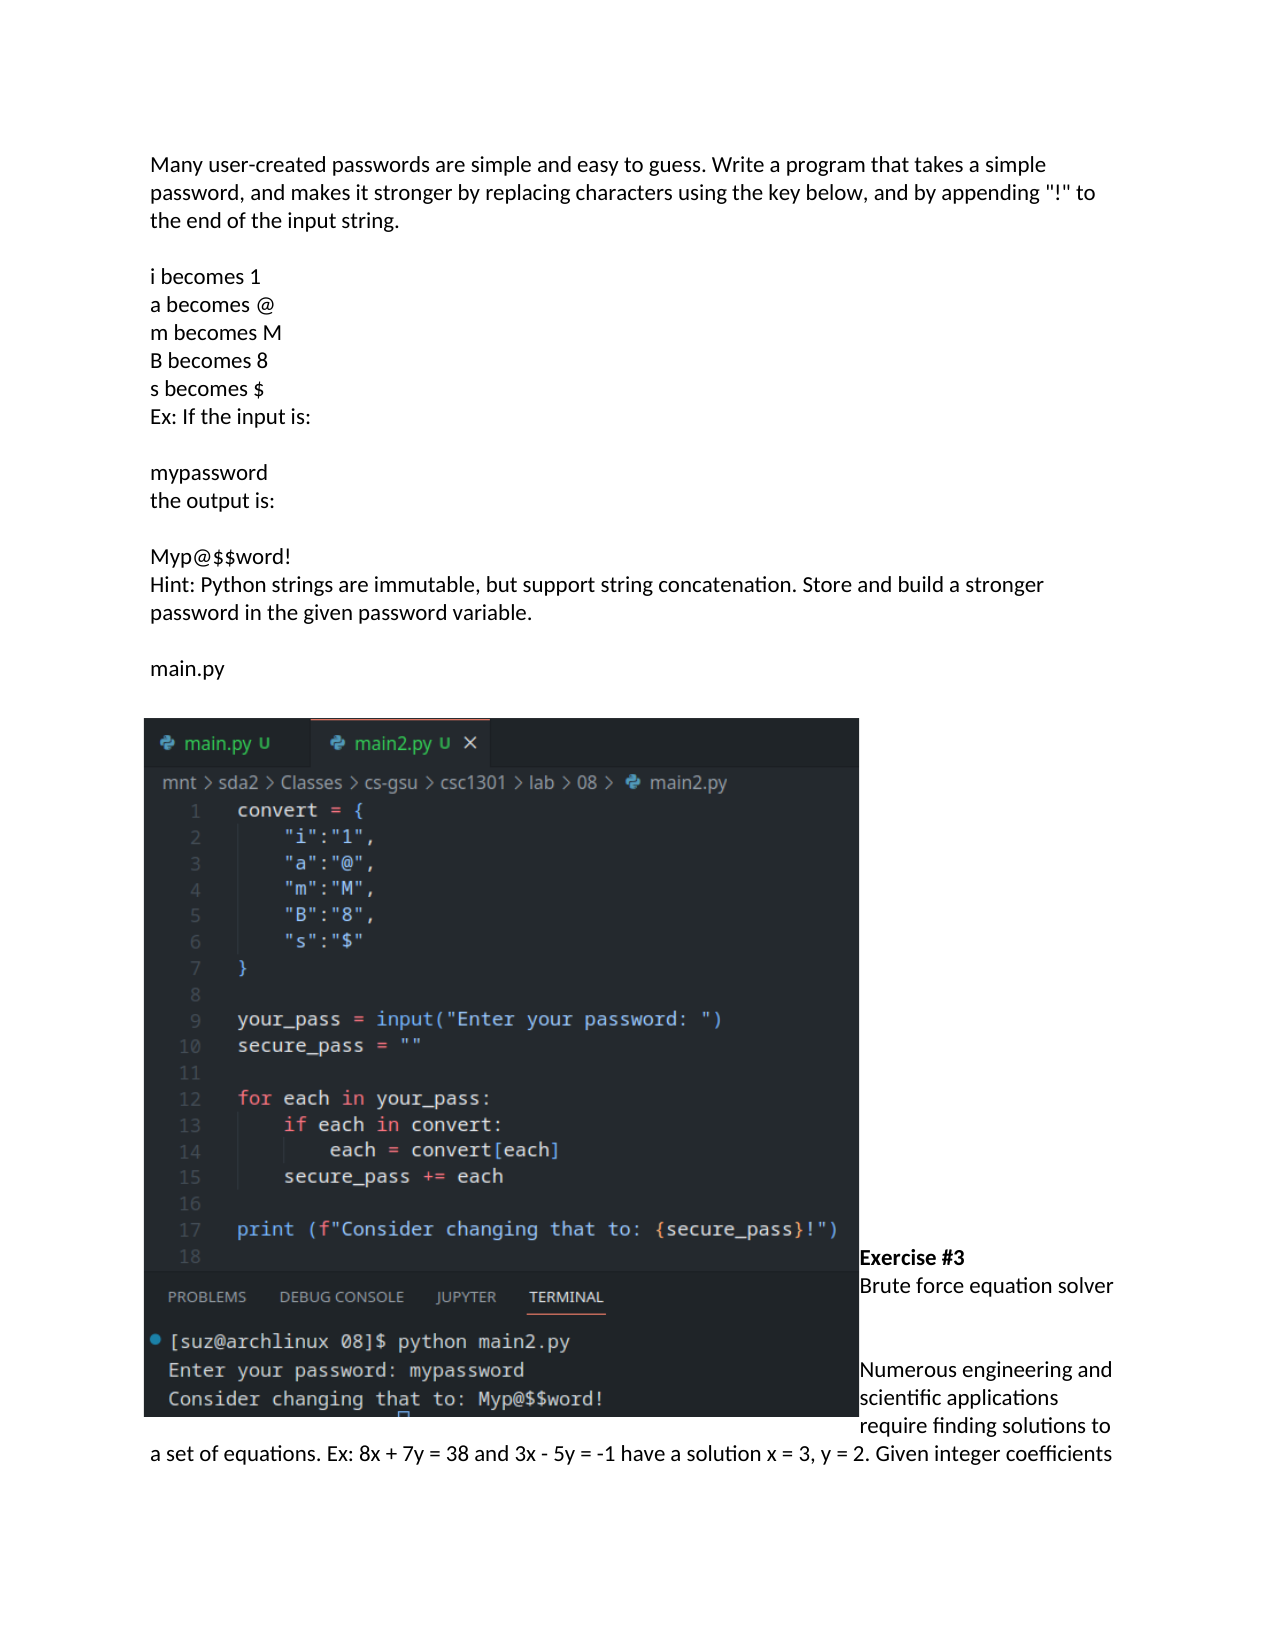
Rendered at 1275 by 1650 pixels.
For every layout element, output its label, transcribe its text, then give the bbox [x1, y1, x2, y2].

text main.py [150, 654, 1125, 682]
text i becomes 1 [150, 262, 1125, 290]
text B becomes 8 [150, 346, 1125, 374]
text Myp@$$word! [150, 542, 1125, 570]
text Hint: Python strings are immutable, but support string concatenation. Store and build a stronger password in the given password variable. [150, 570, 1125, 626]
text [150, 1355, 1125, 1467]
text mypassword [150, 458, 1125, 486]
text the output is: [150, 486, 1125, 514]
text s becomes $ [150, 374, 1125, 402]
text a becomes @ [150, 290, 1125, 318]
text Ex: If the input is: [150, 402, 1125, 430]
text Many user-created passwords are simple and easy to guess. Write a program that takes a simple password, and makes it stronger by replacing characters using the key below, and by appending "!" to the end of the input string. [150, 150, 1125, 234]
picture [143, 718, 860, 1417]
text Brute force equation solver [860, 1271, 1125, 1299]
text m becomes M [150, 318, 1125, 346]
text Exercise #3 [860, 1243, 1125, 1271]
